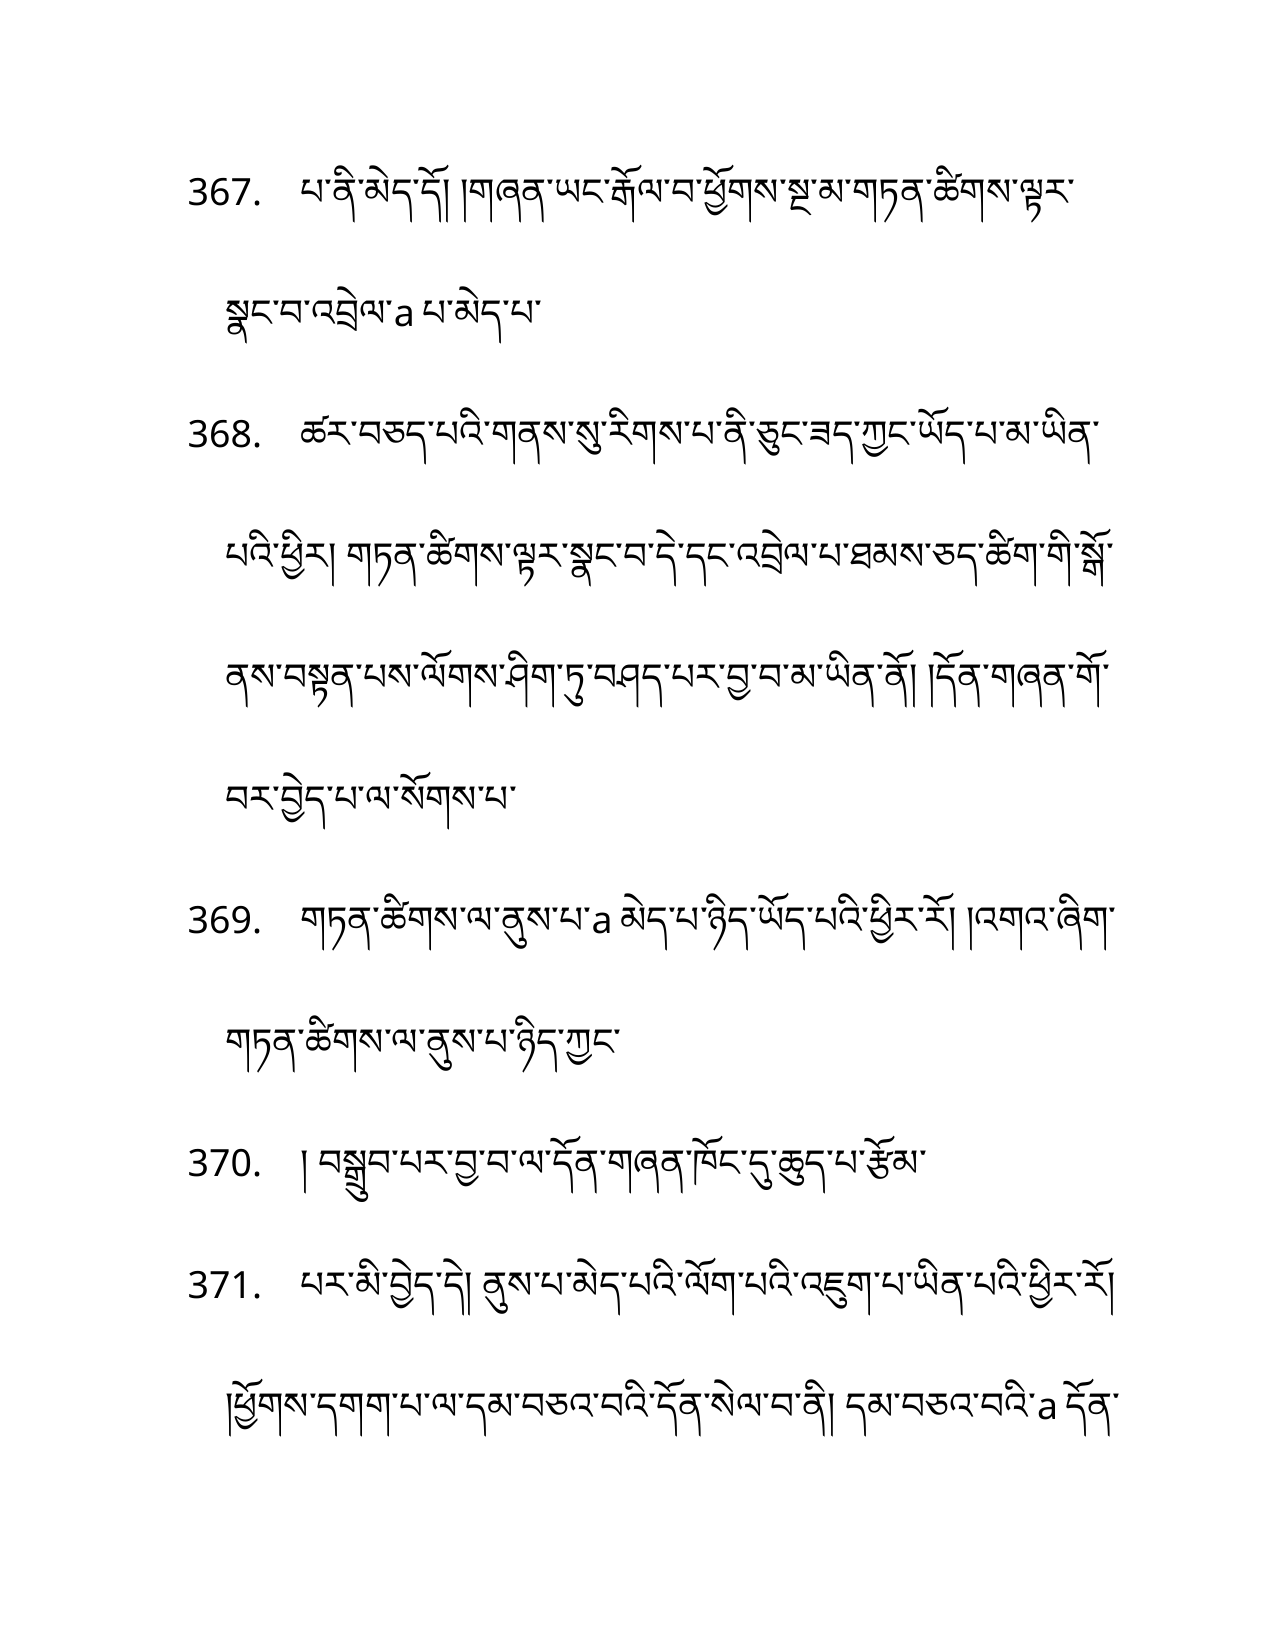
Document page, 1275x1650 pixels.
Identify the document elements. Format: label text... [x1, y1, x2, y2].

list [187, 1243, 1125, 1470]
list ཚར་བཅད་པའི་གནས་སུ་རིགས་པ་ནི་ཅུང་ཟད་ཀྱང་ཡོད་པ་མ་ཡིན་པའི་ཕྱིར། གཏན་ཚིགས་ལྟར་སྣང་བ་དེ་དང་འབྲེལ་པ་ཐམས་ཅད་ཚིག་གི་སྒོ་ནས་བསྟན་པས་ལོགས་ཤིག་ཏུ་བཤད་པར་བྱ་བ་མ་ཡིན་ནོ། །དོན་གཞན་གོ་བར་བྱེད་པ་ལ་སོགས་པ་ [187, 393, 1125, 863]
list པ་ནི་མེད་དོ། །གཞན་ཡང་རྒོལ་བ་ཕྱོགས་སྔ་མ་གཏན་ཚིགས་ལྟར་སྣང་བ་འབྲེལ་aཔ་མེད་པ་ [187, 150, 1125, 377]
list གཏན་ཚིགས་ལ་ནུས་པ་aམེད་པ་ཉིད་ཡོད་པའི་ཕྱིར་རོ། །འགའ་ཞིག་གཏན་ཚིགས་ལ་ནུས་པ་ཉིད་ཀྱང༌ [187, 879, 1125, 1106]
list ། བསྒྲུབ་པར་བྱ་བ་ལ་དོན་གཞན་ཁོང་དུ་ཆུད་པ་རྩོམ་ [187, 1122, 1125, 1227]
